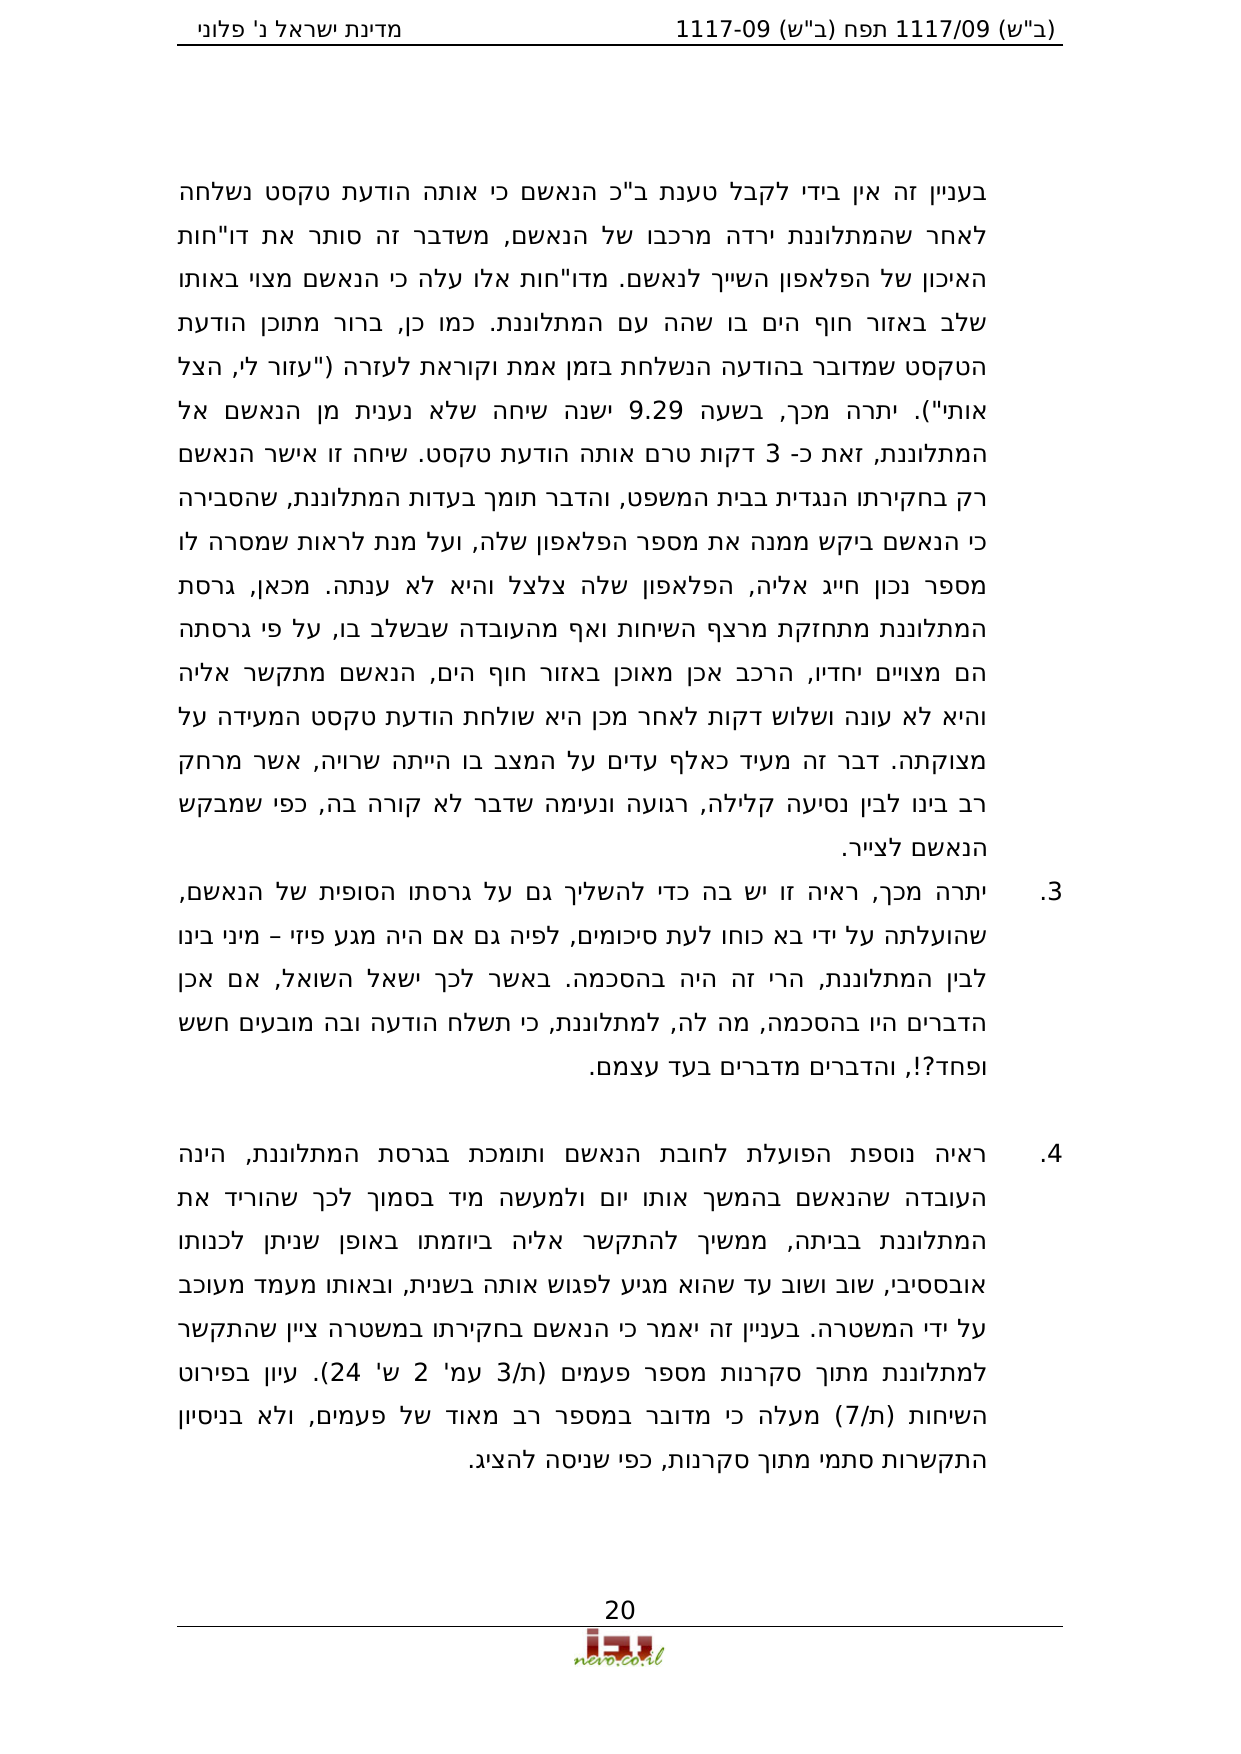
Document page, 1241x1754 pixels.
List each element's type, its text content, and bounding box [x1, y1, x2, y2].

text בעניין זה אין בידי לקבל טענת ב"כ הנאשם כי אותה הודעת טקסט נשלחה לאחר שהמתלוננת ירדה מרכבו של הנאשם, משדבר זה סותר את דו"חות האיכון של הפלאפון השייך לנאשם. מדו"חות אלו עלה כי הנאשם מצוי באותו שלב באזור חוף הים בו שהה עם המתלוננת. כמו כן, ברור מתוכן הודעת הטקסט שמדובר בהודעה הנשלחת בזמן אמת וקוראת לעזרה ("עזור לי, הצל אותי"). יתרה מכך, בשעה 9.29 ישנה שיחה שלא נענית מן הנאשם אל המתלוננת, זאת כ- 3 דקות טרם אותה הודעת טקסט. שיחה זו אישר הנאשם רק בחקירתו הנגדית בבית המשפט, והדבר תומך בעדות המתלוננת, שהסבירה כי הנאשם ביקש ממנה את מספר הפלאפון שלה, ועל מנת לראות שמסרה לו מספר נכון חייג אליה, הפלאפון שלה צלצל והיא לא ענתה. מכאן, גרסת המתלוננת מתחזקת מרצף השיחות ואף מהעובדה שבשלב בו, על פי גרסתה הם מצויים יחדיו, הרכב אכן מאוכן באזור חוף הים, הנאשם מתקשר אליה והיא לא עונה ושלוש דקות לאחר מכן היא שולחת הודעת טקסט המעידה על מצוקתה. דבר זה מעיד כאלף עדים על המצב בו הייתה שרויה, אשר מרחק רב בינו לבין נסיעה קלילה, רגועה ונעימה שדבר לא קורה בה, כפי שמבקש הנאשם לצייר. [177, 177, 988, 863]
text 4. ראיה נוספת הפועלת לחובת הנאשם ותומכת בגרסת המתלוננת, הינה העובדה שהנאשם בהמשך אותו יום ולמעשה מיד בסמוך לכך שהוריד את המתלוננת בביתה, ממשיך להתקשר אליה ביוזמתו באופן שניתן לכנותו אובססיבי, שוב ושוב עד שהוא מגיע לפגוש אותה בשנית, ובאותו מעמד מעוכב על ידי המשטרה. בעניין זה יאמר כי הנאשם בחקירתו במשטרה ציין שהתקשר למתלוננת מתוך סקרנות מספר פעמים (ת/3 עמ' 2 ש' 24). עיון בפירוט השיחות (ת/7) מעלה כי מדובר במספר רב מאוד של פעמים, ולא בניסיון התקשרות סתמי מתוך סקרנות, כפי שניסה להציג. [177, 1139, 1063, 1474]
text 3. יתרה מכך, ראיה זו יש בה כדי להשליך גם על גרסתו הסופית של הנאשם, שהועלתה על ידי בא כוחו לעת סיכומים, לפיה גם אם היה מגע פיזי – מיני בינו לבין המתלוננת, הרי זה היה בהסכמה. באשר לכך ישאל השואל, אם אכן הדברים היו בהסכמה, מה לה, למתלוננת, כי תשלח הודעה ובה מובעים חשש ופחד?!, והדברים מדברים בעד עצמם. [177, 877, 1063, 1081]
picture [574, 1628, 666, 1667]
